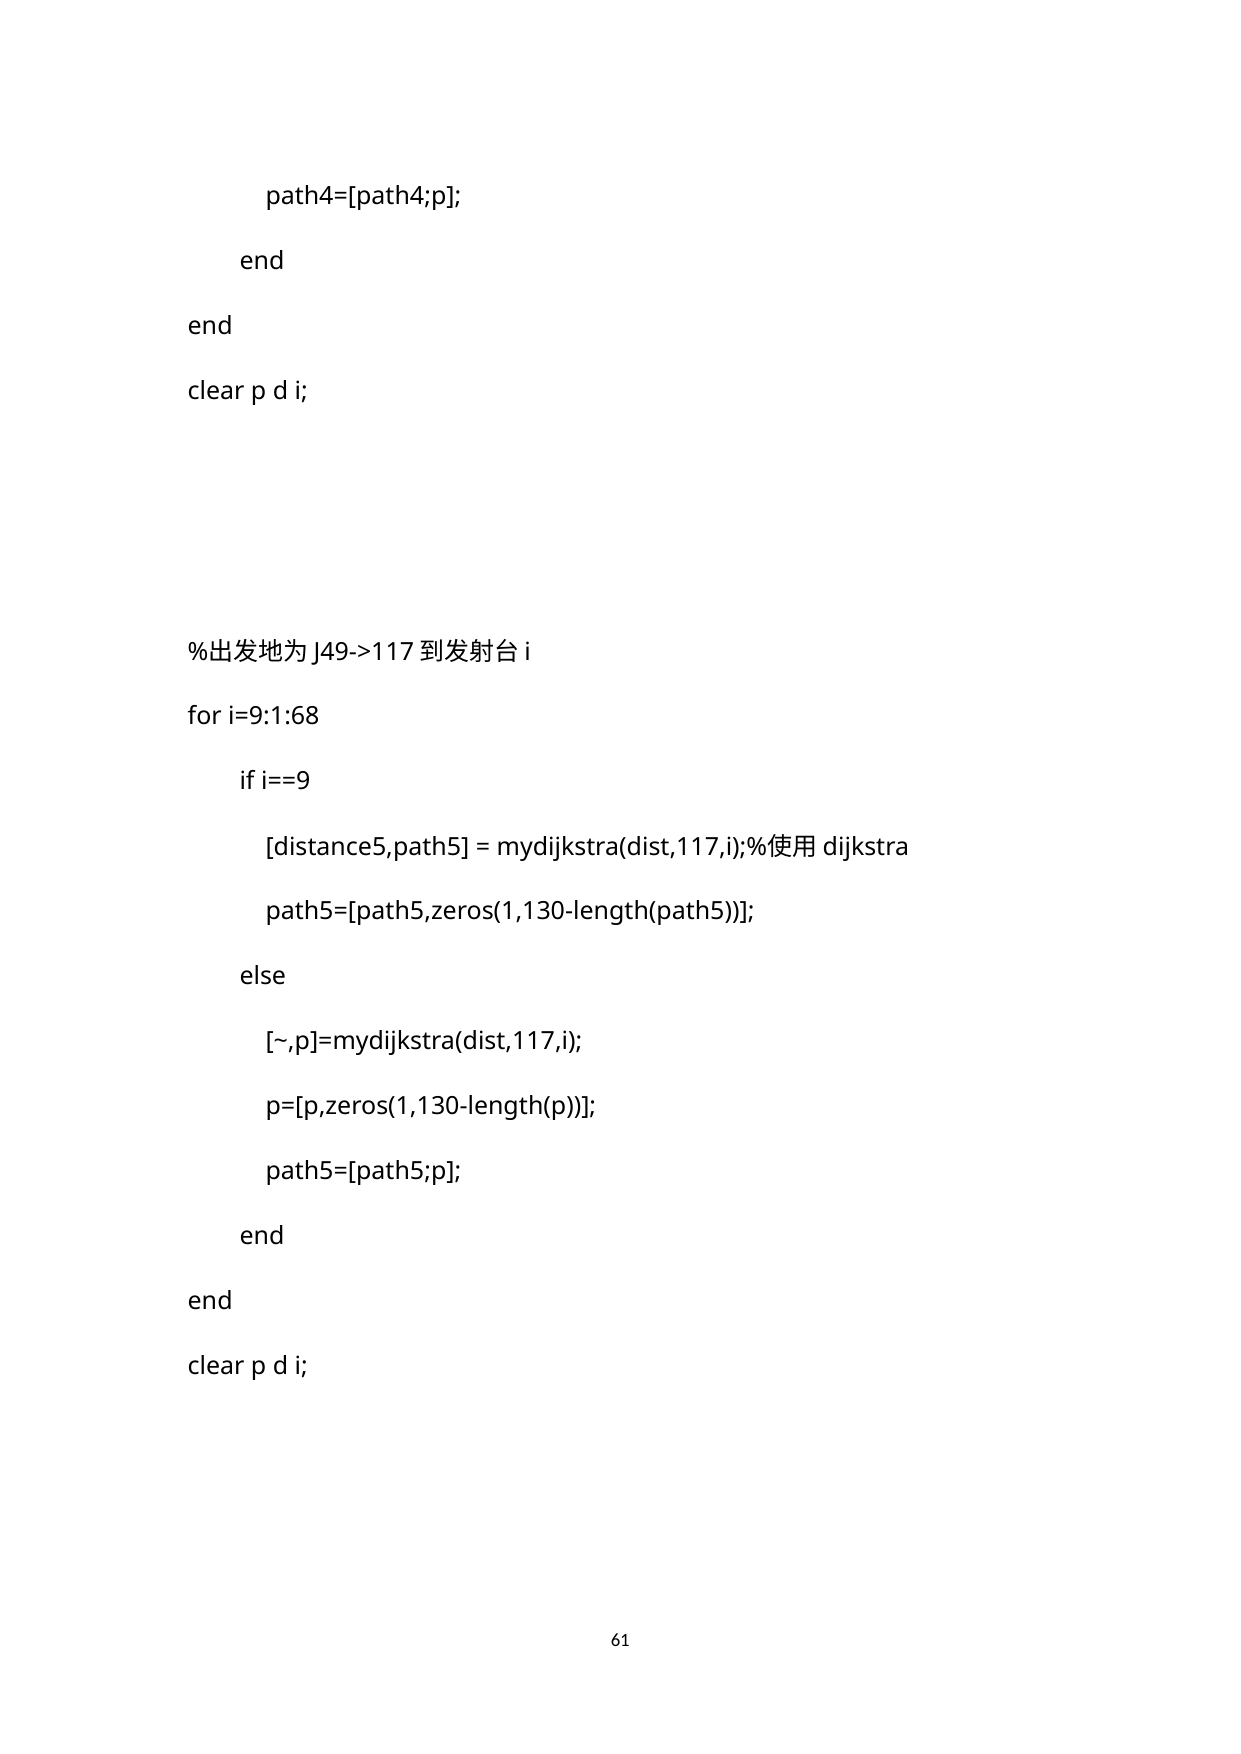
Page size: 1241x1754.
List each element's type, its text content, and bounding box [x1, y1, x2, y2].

text [distance5,path5] = mydijkstra(dist,117,i);%使用dijkstra [187, 812, 1053, 877]
text for i=9:1:68 [187, 682, 1053, 747]
text path4=[path4;p]; [187, 162, 1053, 227]
text clear p d i; [187, 1332, 1053, 1397]
text clear p d i; [187, 357, 1053, 422]
text else [187, 942, 1053, 1007]
text if i==9 [187, 747, 1053, 812]
text p=[p,zeros(1,130-length(p))]; [187, 1072, 1053, 1137]
text end [187, 227, 1053, 292]
text [~,p]=mydijkstra(dist,117,i); [187, 1007, 1053, 1072]
text %出发地为J49->117到发射台i [187, 617, 1053, 682]
text end [187, 1267, 1053, 1332]
text end [187, 1202, 1053, 1267]
text path5=[path5,zeros(1,130-length(path5))]; [187, 877, 1053, 942]
text end [187, 292, 1053, 357]
text path5=[path5;p]; [187, 1137, 1053, 1202]
